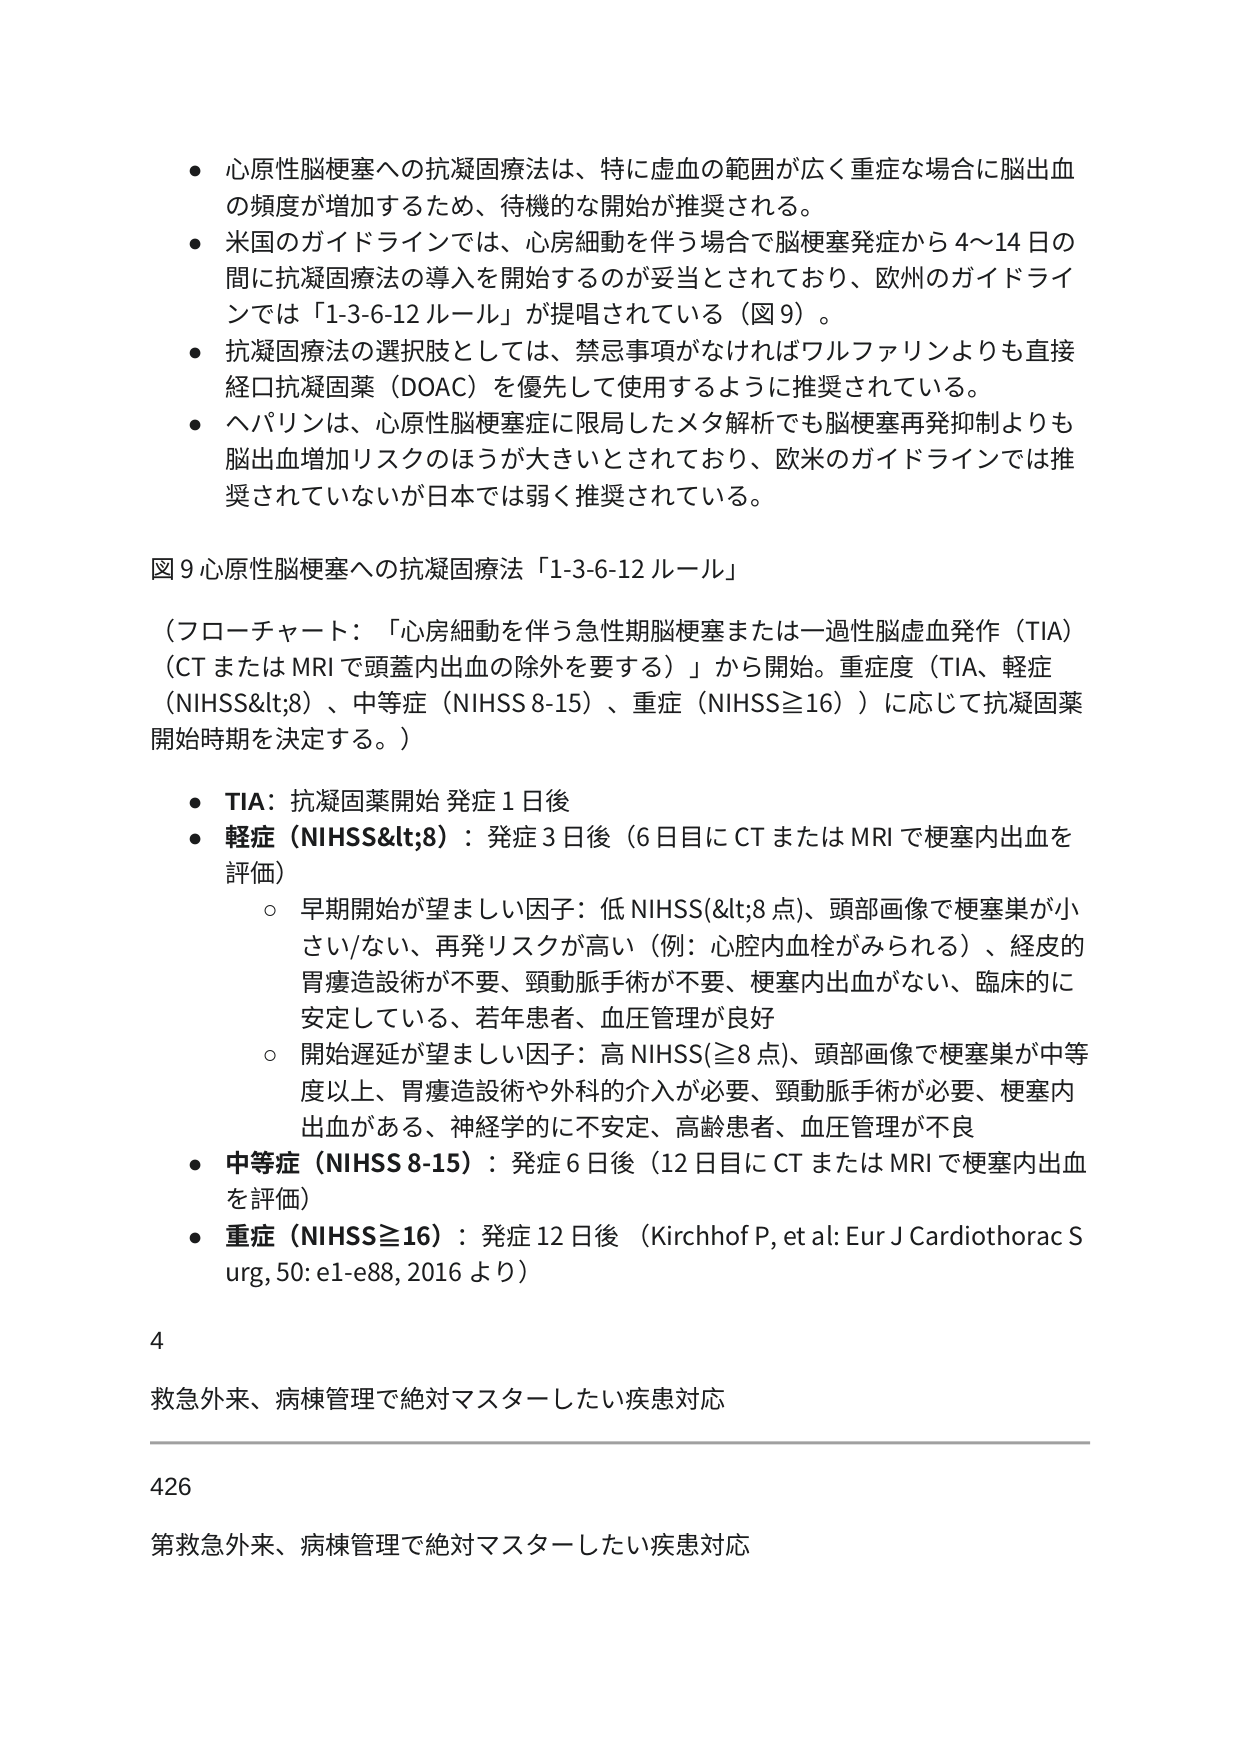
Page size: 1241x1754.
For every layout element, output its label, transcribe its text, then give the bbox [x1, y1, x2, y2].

list 重症（NIHSS≧16）：発症12日後 （Kirchhof P, et al: Eur J Cardiothorac Surg, 50: e1-e88, 2016より） [187, 1216, 1090, 1289]
text 426 [150, 1471, 1090, 1500]
text 第救急外来、病棟管理で絶対マスターしたい疾患対応 [150, 1525, 1090, 1561]
list TIA：抗凝固薬開始 発症1日後 [187, 781, 1090, 817]
list 軽症（NIHSS&lt;8）：発症3日後（6日目にCTまたはMRIで梗塞内出血を評価） [187, 817, 1090, 890]
list 早期開始が望ましい因子：低NIHSS(&lt;8点)、頭部画像で梗塞巣が小さい/ない、再発リスクが高い（例：心腔内血栓がみられる）、経皮的胃瘻造設術が不要、頸動脈手術が不要、梗塞内出血がない、臨床的に安定している、若年患者、血圧管理が良好 [262, 890, 1090, 1035]
text 図9 心原性脳梗塞への抗凝固療法「1-3-6-12ルール」 [150, 550, 1090, 586]
list 米国のガイドラインでは、心房細動を伴う場合で脳梗塞発症から4～14日の間に抗凝固療法の導入を開始するのが妥当とされており、欧州のガイドラインでは「1-3-6-12ルール」が提唱されている（図9）。 [187, 222, 1090, 331]
text 4 [150, 1326, 1090, 1355]
list 中等症（NIHSS 8-15）：発症6日後（12日目にCTまたはMRIで梗塞内出血を評価） [187, 1144, 1090, 1216]
list 開始遅延が望ましい因子：高NIHSS(≧8点)、頭部画像で梗塞巣が中等度以上、胃瘻造設術や外科的介入が必要、頸動脈手術が必要、梗塞内出血がある、神経学的に不安定、高齢患者、血圧管理が不良 [262, 1035, 1090, 1144]
text （フローチャート：「心房細動を伴う急性期脳梗塞または一過性脳虚血発作（TIA）（CTまたはMRIで頭蓋内出血の除外を要する）」から開始。重症度（TIA、軽症（NIHSS&lt;8）、中等症（NIHSS 8-15）、重症（NIHSS≧16））に応じて抗凝固薬開始時期を決定する。） [150, 611, 1090, 756]
list ヘパリンは、心原性脳梗塞症に限局したメタ解析でも脳梗塞再発抑制よりも脳出血増加リスクのほうが大きいとされており、欧米のガイドラインでは推奨されていないが日本では弱く推奨されている。 [187, 404, 1090, 512]
list 心原性脳梗塞への抗凝固療法は、特に虚血の範囲が広く重症な場合に脳出血の頻度が増加するため、待機的な開始が推奨される。 [187, 150, 1090, 222]
text 救急外来、病棟管理で絶対マスターしたい疾患対応 [150, 1380, 1090, 1416]
list 抗凝固療法の選択肢としては、禁忌事項がなければワルファリンよりも直接経口抗凝固薬（DOAC）を優先して使用するように推奨されている。 [187, 331, 1090, 404]
